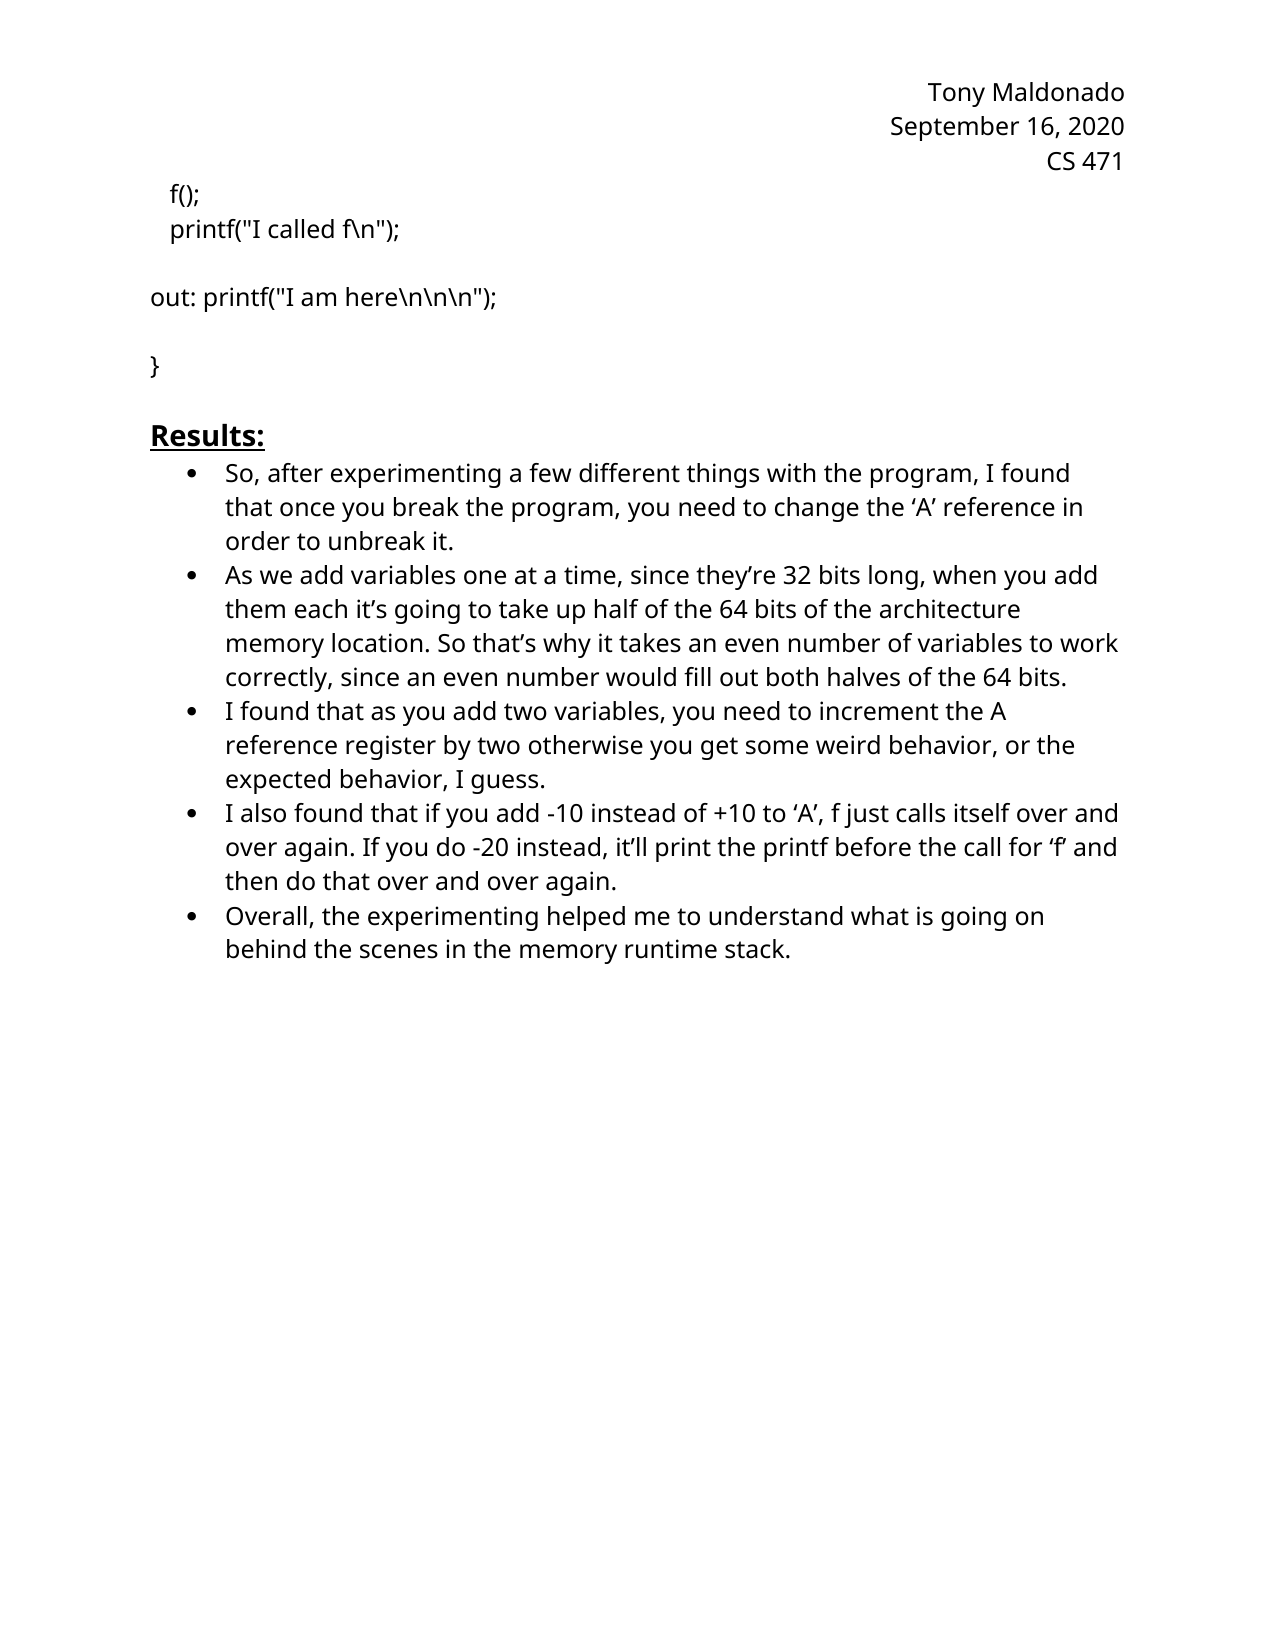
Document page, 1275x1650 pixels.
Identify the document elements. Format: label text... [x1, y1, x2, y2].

text Results: [150, 416, 1125, 455]
list As we add variables one at a time, since they’re 32 bits long, when you add them each it’s going to take up half of the 64 bits of the architecture memory location. So that’s why it takes an even number of variables to work correctly, since an even number would fill out both halves of the 64 bits. [187, 557, 1125, 694]
text } [150, 347, 1125, 382]
text printf("I called f\n"); [150, 211, 1125, 245]
list I found that as you add two variables, you need to increment the A reference register by two otherwise you get some weird behavior, or the expected behavior, I guess. [187, 694, 1125, 796]
list I also found that if you add -10 instead of +10 to ‘A’, f just calls itself over and over again. If you do -20 instead, it’ll print the printf before the call for ‘f’ and then do that over and over again. [187, 796, 1125, 898]
text out: printf("I am here\n\n\n"); [150, 279, 1125, 313]
list So, after experimenting a few different things with the program, I found that once you break the program, you need to change the ‘A’ reference in order to unbreak it. [187, 455, 1125, 557]
text f(); [150, 177, 1125, 211]
list Overall, the experimenting helped me to understand what is going on behind the scenes in the memory runtime stack. [187, 898, 1125, 966]
